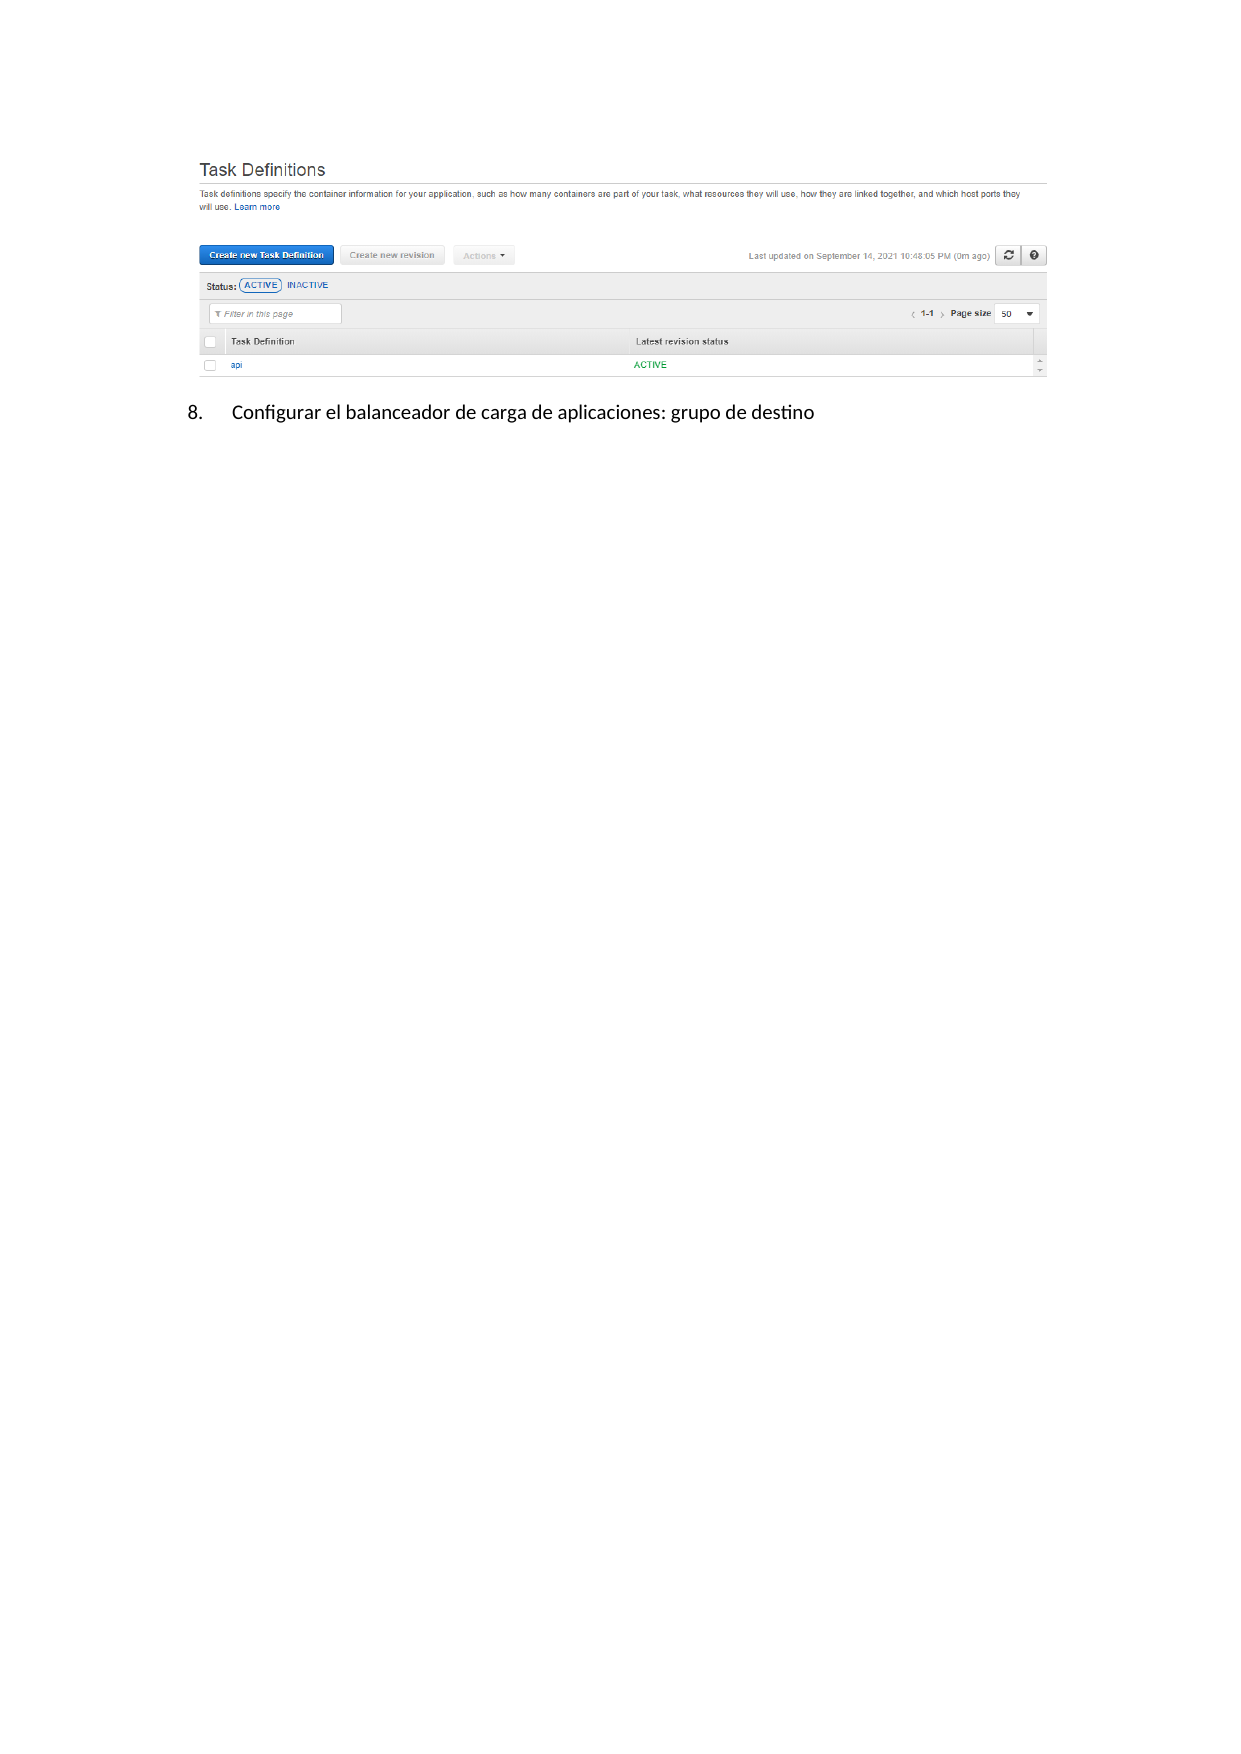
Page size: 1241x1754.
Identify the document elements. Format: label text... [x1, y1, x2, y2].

list Configurar el balanceador de carga de aplicaciones: grupo de destino [187, 399, 1053, 424]
picture [187, 150, 1052, 399]
